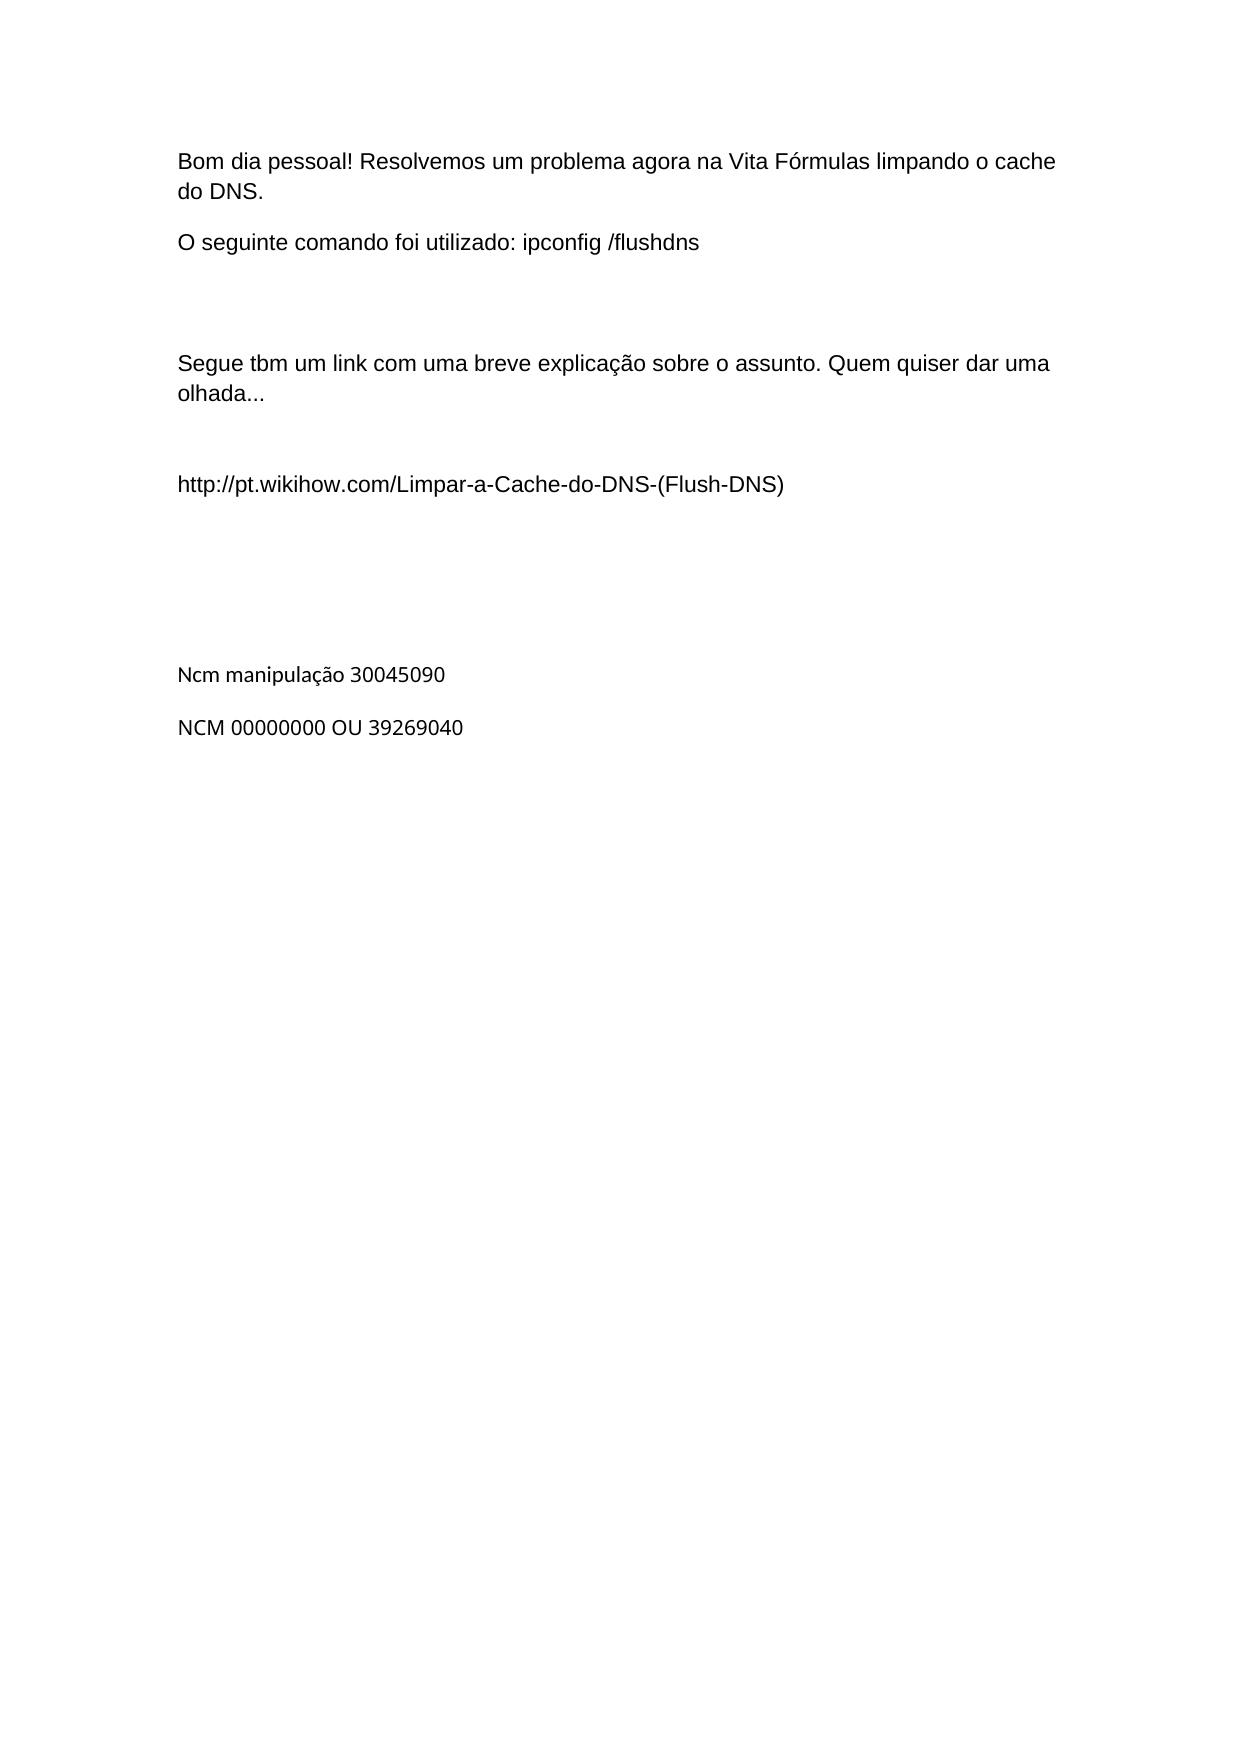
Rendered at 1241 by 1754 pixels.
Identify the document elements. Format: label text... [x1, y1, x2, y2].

text NCM 00000000 OU 39269040 [177, 713, 1063, 742]
text Ncm manipulação 30045090 [177, 660, 1063, 688]
text Bom dia pessoal! Resolvemos um problema agora na Vita Fórmulas limpando o cache do DNS. [177, 148, 1063, 204]
text O seguinte comando foi utilizado: ipconfig /flushdns Segue tbm um link com uma breve explicação sobre o assunto. Quem quiser dar uma olhada... http://pt.wikihow.com/Limpar-a-Cache-do-DNS-(Flush-DNS) [177, 229, 1063, 529]
